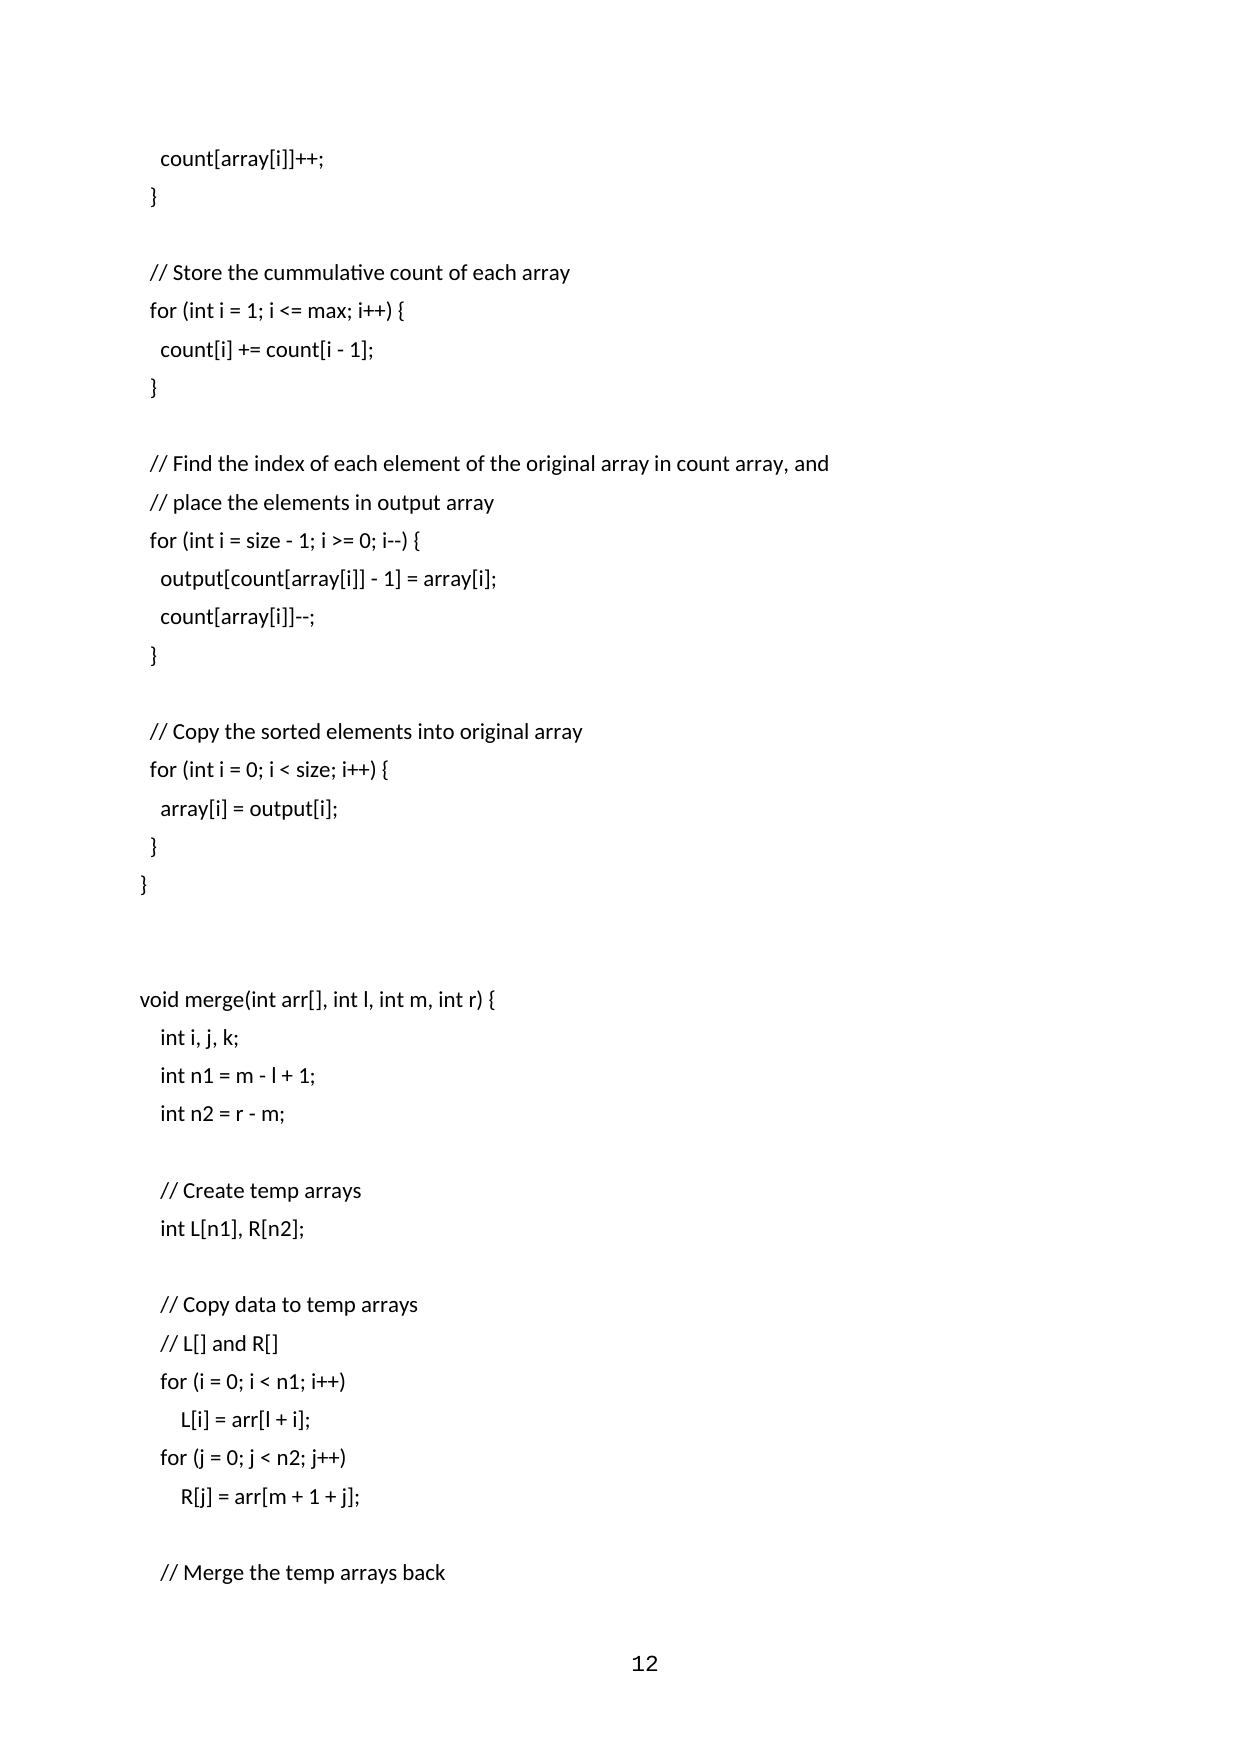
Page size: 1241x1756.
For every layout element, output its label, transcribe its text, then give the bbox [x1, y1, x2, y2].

text // Create temp arrays [139, 1176, 1194, 1204]
text L[i] = arr[l + i]; [139, 1405, 1194, 1433]
text array[i] = output[i]; [139, 794, 1194, 822]
text int n2 = r - m; [139, 1099, 1194, 1127]
text // Find the index of each element of the original array in count array, and [139, 449, 1194, 478]
text // Store the cummulative count of each array [139, 258, 1194, 286]
text for (j = 0; j < n2; j++) [139, 1443, 1194, 1472]
text } [139, 870, 1194, 898]
text output[count[array[i]] - 1] = array[i]; [139, 564, 1194, 592]
text } [139, 373, 1194, 401]
text } [139, 832, 1194, 860]
text // place the elements in output array [139, 488, 1194, 516]
text count[i] += count[i - 1]; [139, 335, 1194, 363]
text int i, j, k; [139, 1023, 1194, 1051]
text // L[] and R[] [139, 1329, 1194, 1357]
text R[j] = arr[m + 1 + j]; [139, 1482, 1194, 1510]
text void merge(int arr[], int l, int m, int r) { [139, 985, 1194, 1013]
text for (int i = 0; i < size; i++) { [139, 755, 1194, 783]
text count[array[i]]--; [139, 602, 1194, 631]
text for (int i = size - 1; i >= 0; i--) { [139, 526, 1194, 554]
text } [139, 182, 1194, 210]
text for (i = 0; i < n1; i++) [139, 1367, 1194, 1395]
text for (int i = 1; i <= max; i++) { [139, 297, 1194, 325]
text count[array[i]]++; [139, 144, 1194, 172]
text // Merge the temp arrays back [139, 1558, 1194, 1586]
text int n1 = m - l + 1; [139, 1061, 1194, 1089]
text // Copy the sorted elements into original array [139, 717, 1194, 745]
text int L[n1], R[n2]; [139, 1214, 1194, 1242]
text } [139, 641, 1194, 669]
text // Copy data to temp arrays [139, 1291, 1194, 1319]
